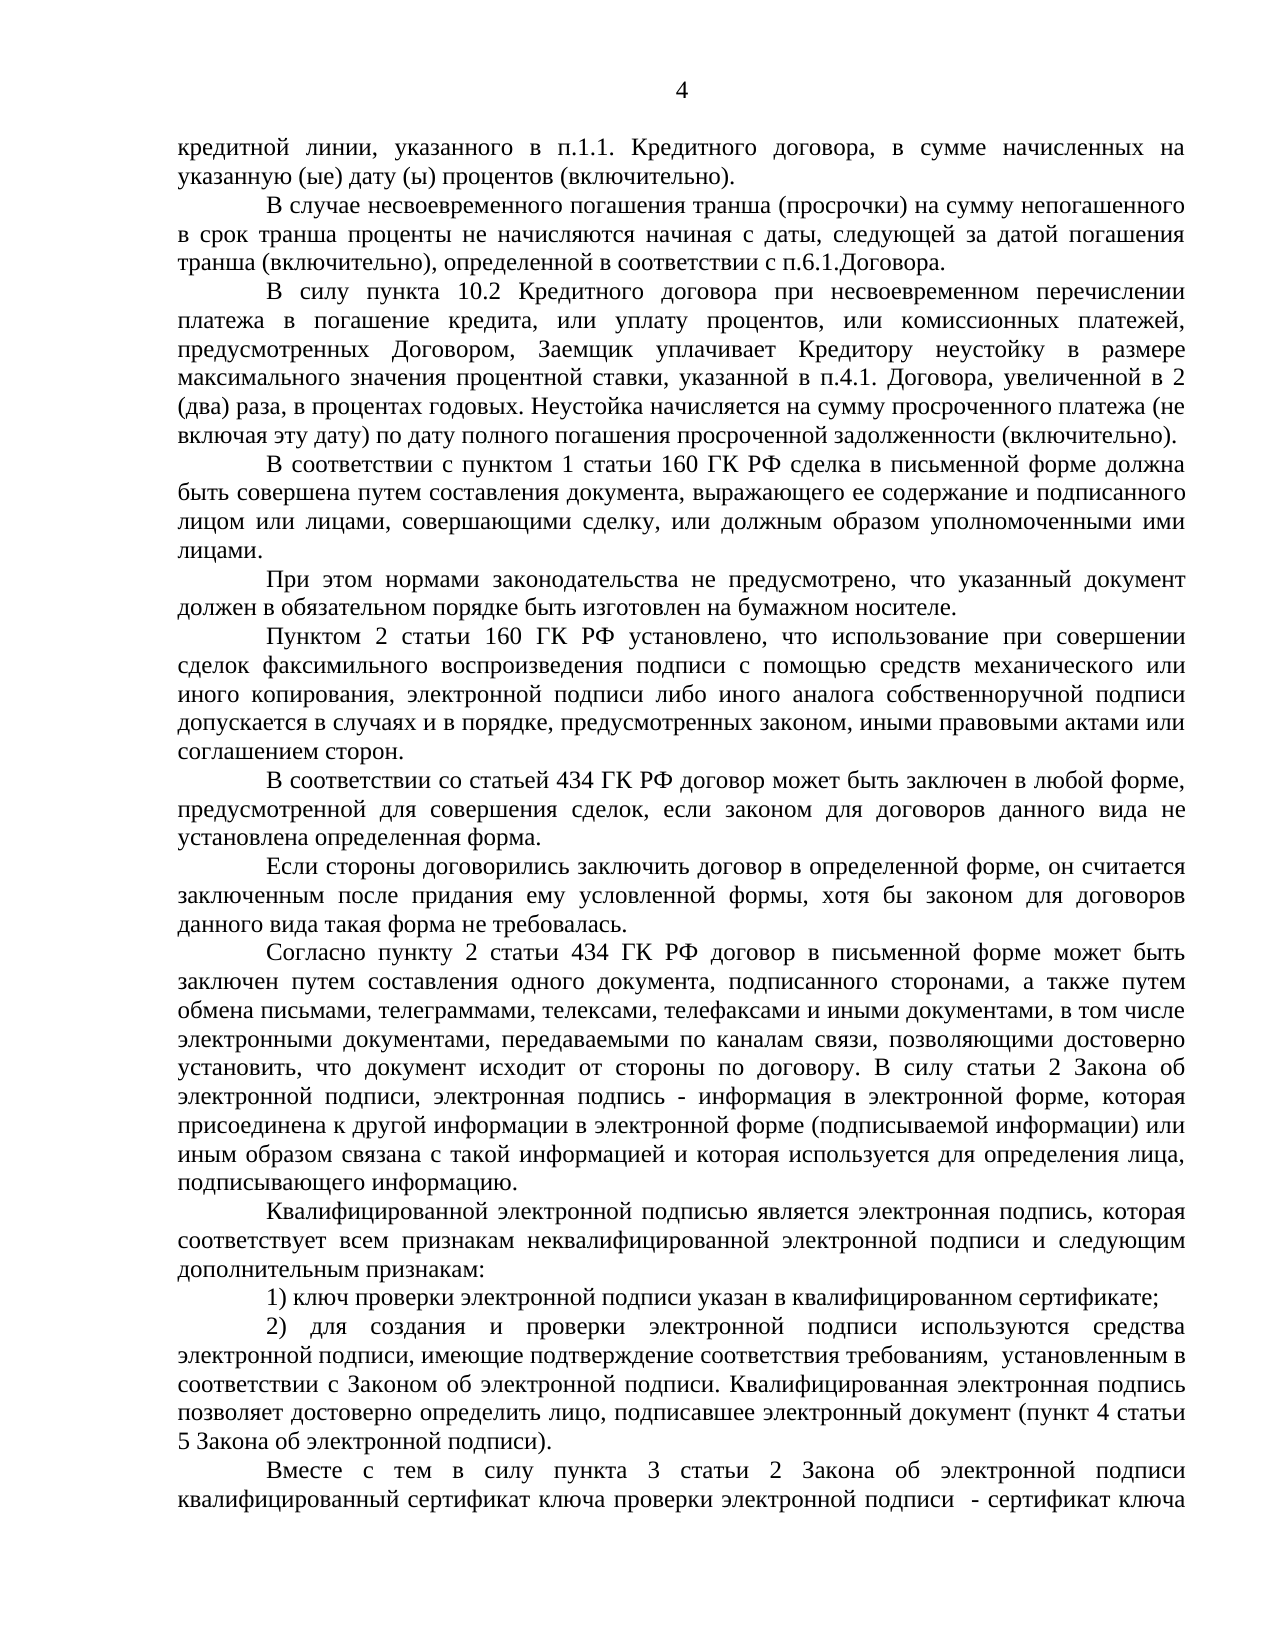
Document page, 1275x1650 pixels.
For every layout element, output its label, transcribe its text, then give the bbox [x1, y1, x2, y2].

text 2) для создания и проверки электронной подписи используются средства электронной подписи, имеющие подтверждение соответствия требованиям, установленным в соответствии с Законом об электронной подписи. Квалифицированная электронная подпись позволяет достоверно определить лицо, подписавшее электронный документ (пункт 4 статьи 5 Закона об электронной подписи). [177, 1311, 1186, 1455]
text В силу пункта 10.2 Кредитного договора при несвоевременном перечислении платежа в погашение кредита, или уплату процентов, или комиссионных платежей, предусмотренных Договором, Заемщик уплачивает Кредитору неустойку в размере максимального значения процентной ставки, указанной в п.4.1. Договора, увеличенной в 2 (два) раза, в процентах годовых. Неустойка начисляется на сумму просроченного платежа (не включая эту дату) по дату полного погашения просроченной задолженности (включительно). [177, 276, 1186, 449]
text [177, 1455, 1186, 1512]
text 1) ключ проверки электронной подписи указан в квалифицированном сертификате; [177, 1282, 1186, 1311]
text При этом нормами законодательства не предусмотрено, что указанный документ должен в обязательном порядке быть изготовлен на бумажном носителе. [177, 564, 1186, 621]
text Если стороны договорились заключить договор в определенной форме, он считается заключенным после придания ему условленной формы, хотя бы законом для договоров данного вида такая форма не требовалась. [177, 851, 1186, 937]
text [177, 132, 1186, 190]
text В случае несвоевременного погашения транша (просрочки) на сумму непогашенного в срок транша проценты не начисляются начиная с даты, следующей за датой погашения транша (включительно), определенной в соответствии с п.6.1.Договора. [177, 190, 1186, 276]
text Квалифицированной электронной подписью является электронная подпись, которая соответствует всем признакам неквалифицированной электронной подписи и следующим дополнительным признакам: [177, 1196, 1186, 1282]
text В соответствии со статьей 434 ГК РФ договор может быть заключен в любой форме, предусмотренной для совершения сделок, если законом для договоров данного вида не установлена определенная форма. [177, 765, 1186, 851]
text Пунктом 2 статьи 160 ГК РФ установлено, что использование при совершении сделок факсимильного воспроизведения подписи с помощью средств механического или иного копирования, электронной подписи либо иного аналога собственноручной подписи допускается в случаях и в порядке, предусмотренных законом, иными правовыми актами или соглашением сторон. [177, 621, 1186, 765]
text В соответствии с пунктом 1 статьи 160 ГК РФ сделка в письменной форме должна быть совершена путем составления документа, выражающего ее содержание и подписанного лицом или лицами, совершающими сделку, или должным образом уполномоченными ими лицами. [177, 449, 1186, 564]
text Согласно пункту 2 статьи 434 ГК РФ договор в письменной форме может быть заключен путем составления одного документа, подписанного сторонами, а также путем обмена письмами, телеграммами, телексами, телефаксами и иными документами, в том числе электронными документами, передаваемыми по каналам связи, позволяющими достоверно установить, что документ исходит от стороны по договору. В силу статьи 2 Закона об электронной подписи, электронная подпись - информация в электронной форме, которая присоединена к другой информации в электронной форме (подписываемой информации) или иным образом связана с такой информацией и которая используется для определения лица, подписывающего информацию. [177, 937, 1186, 1196]
